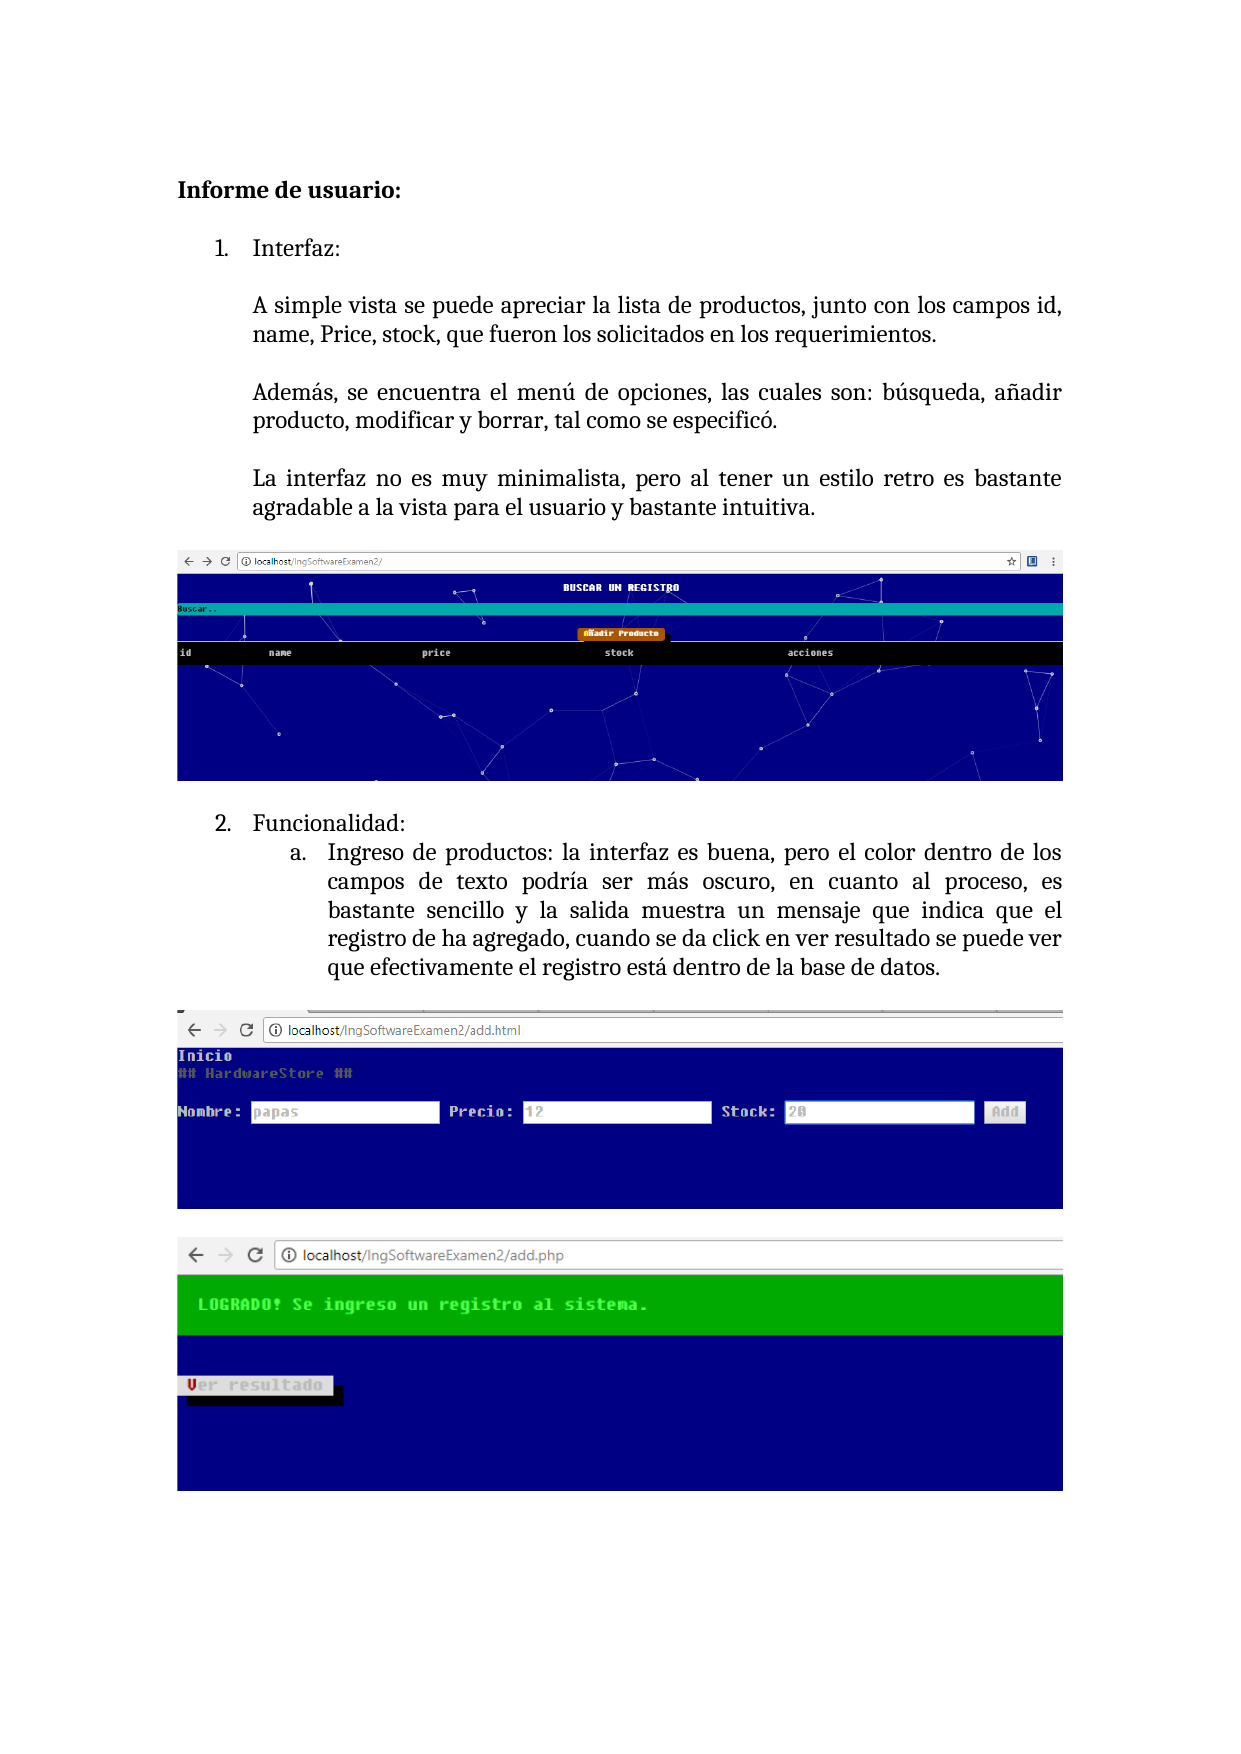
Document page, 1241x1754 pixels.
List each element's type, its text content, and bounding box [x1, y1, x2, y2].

list Interfaz: [215, 234, 1063, 263]
text Informe de usuario: [177, 176, 1063, 205]
picture [177, 1237, 1063, 1491]
list La interfaz no es muy minimalista, pero al tener un estilo retro es bastante agradable a la vista para el usuario y bastante intuitiva. [252, 464, 1063, 521]
list A simple vista se puede apreciar la lista de productos, junto con los campos id, name, Price, stock, que fueron los solicitados en los requerimientos. [252, 291, 1063, 349]
list Además, se encuentra el menú de opciones, las cuales son: búsqueda, añadir producto, modificar y borrar, tal como se especificó. [252, 378, 1063, 435]
list Funcionalidad: [215, 809, 1063, 838]
list Ingreso de productos: la interfaz es buena, pero el color dentro de los campos de texto podría ser más oscuro, en cuanto al proceso, es bastante sencillo y la salida muestra un mensaje que indica que el registro de ha agregado, cuando se da click en ver resultado se puede ver que efectivamente el registro está dentro de la base de datos. [290, 838, 1063, 982]
picture [177, 550, 1063, 781]
picture [177, 1010, 1063, 1209]
